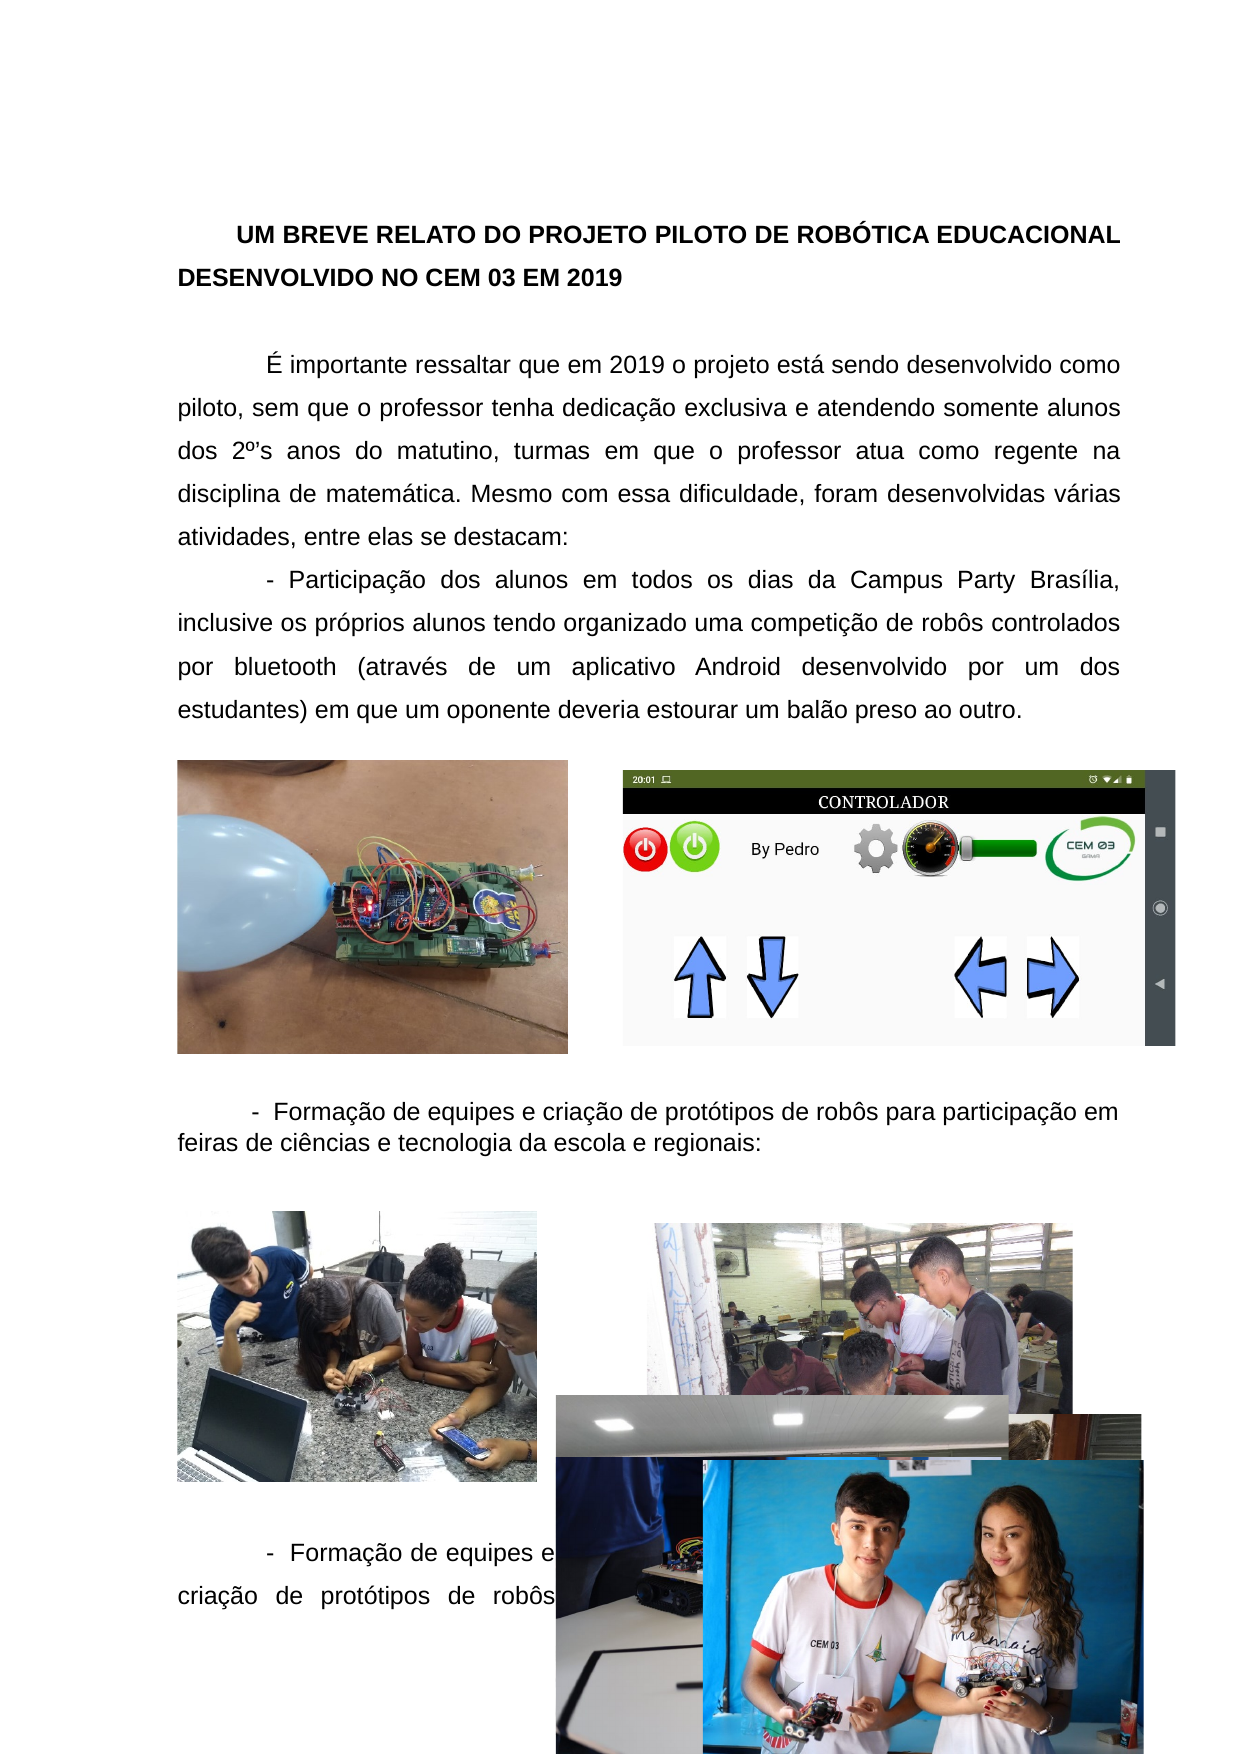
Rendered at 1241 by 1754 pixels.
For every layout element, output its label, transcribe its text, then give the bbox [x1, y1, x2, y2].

text - Formação de equipes e criação de protótipos de robôs para participação em feiras de ciências e tecnologia da escola e regionais: [177, 1097, 1122, 1157]
text - Participação dos alunos em todos os dias da Campus Party Brasília, inclusive os próprios alunos tendo organizado uma competição de robôs controlados por bluetooth (através de um aplicativo Android desenvolvido por um dos estudantes) em que um oponente deveria estourar um balão preso ao outro. [177, 565, 1122, 723]
picture [177, 760, 568, 1054]
picture [622, 770, 1176, 1046]
picture [555, 1223, 1144, 1754]
text É importante ressaltar que em 2019 o projeto está sendo desenvolvido como piloto, sem que o professor tenha dedicação exclusiva e atendendo somente alunos dos 2º’s anos do matutino, turmas em que o professor atua como regente na disciplina de matemática. Mesmo com essa dificuldade, foram desenvolvidas várias atividades, entre elas se destacam: [177, 350, 1122, 551]
text UM BREVE RELATO DO PROJETO PILOTO DE ROBÓTICA EDUCACIONAL DESENVOLVIDO NO CEM 03 EM 2019 [177, 220, 1122, 292]
picture [177, 1211, 537, 1482]
